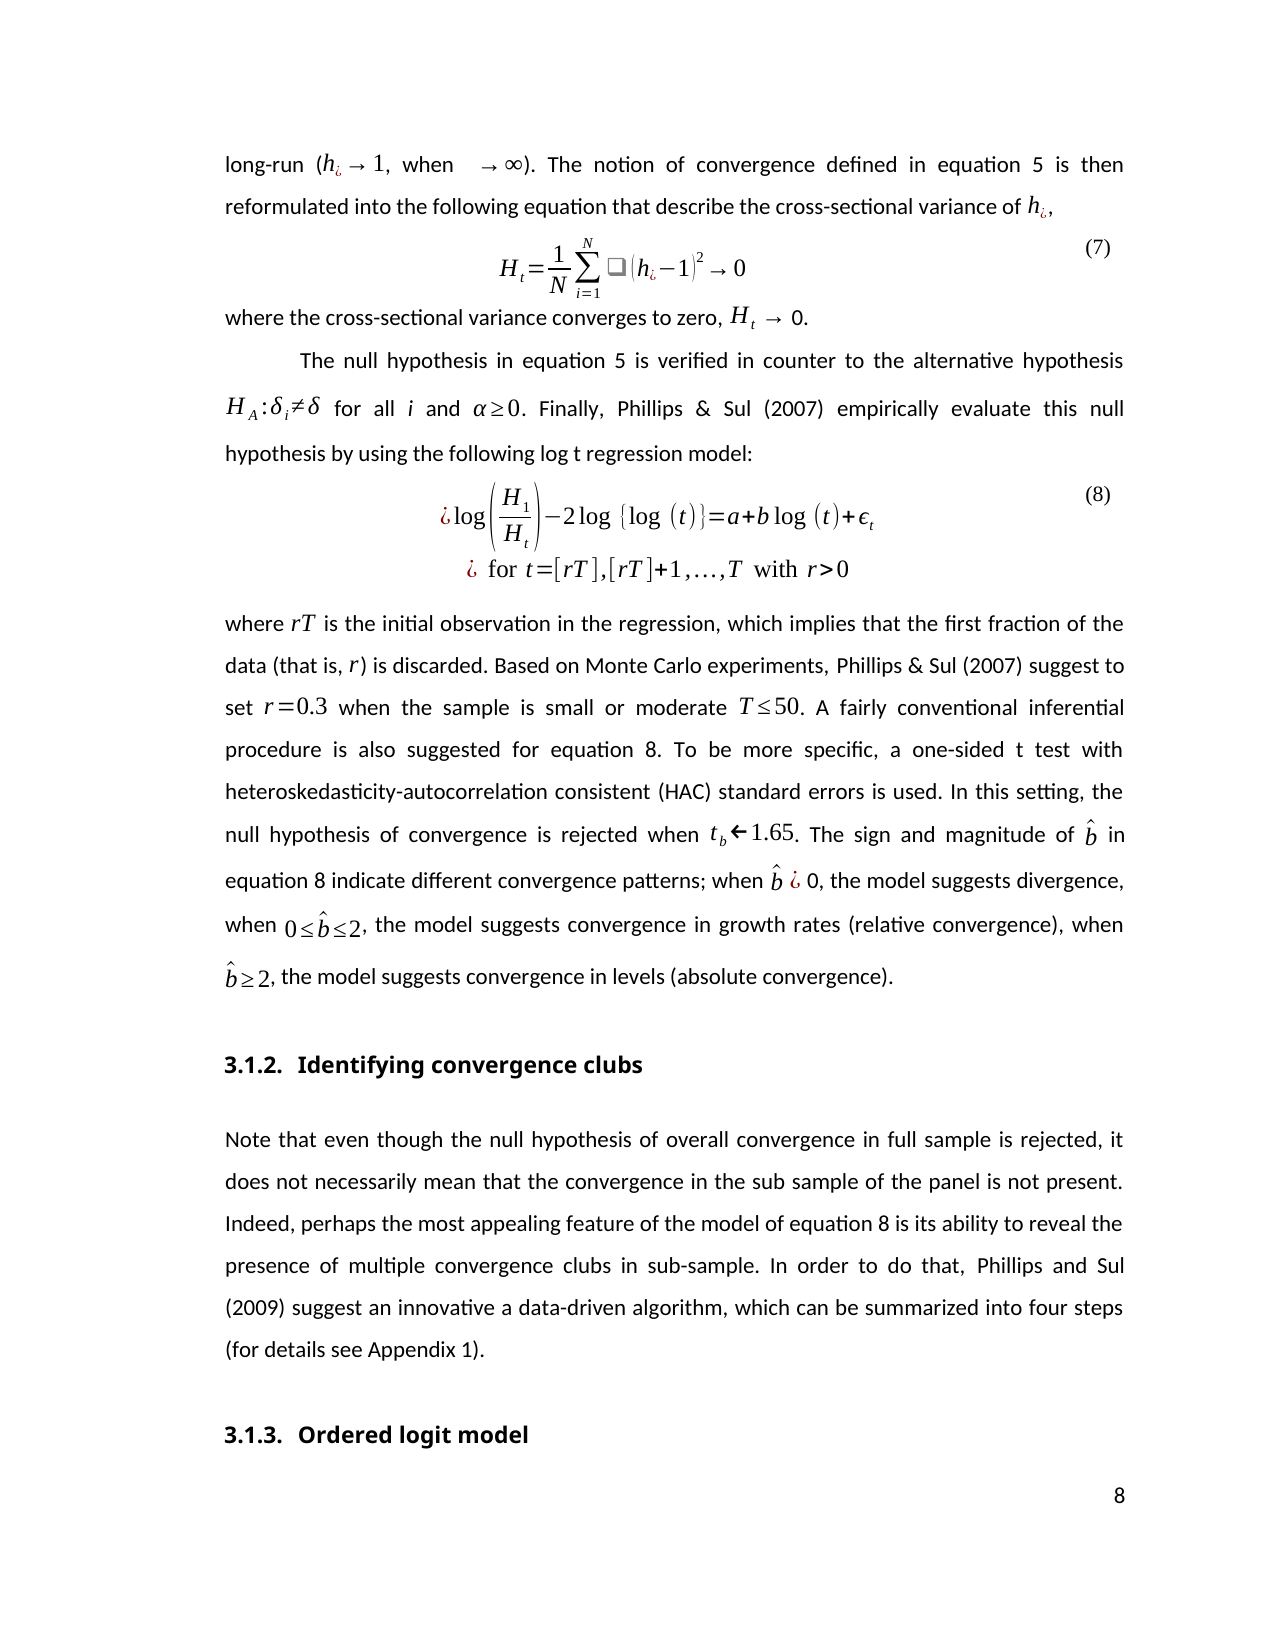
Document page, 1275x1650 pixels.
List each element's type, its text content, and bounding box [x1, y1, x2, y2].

text where the cross-sectional variance converges to zero, 0. [225, 301, 1125, 333]
table_header [224, 234, 1065, 301]
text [225, 150, 1125, 220]
list Identifying convergence clubs [224, 1049, 1125, 1080]
text The null hypothesis in equation 5 is verified in counter to the alternative hypothesis for all i and . Finally, Phillips & Sul (2007) empirically evaluate this null hypothesis by using the following log t regression model: [225, 347, 1125, 467]
table_header [224, 481, 1065, 584]
table_header (7) [1065, 234, 1124, 301]
list Ordered logit model [224, 1419, 1125, 1450]
list Note that even though the null hypothesis of overall convergence in full sample is rejected, it does not necessarily mean that the convergence in the sub sample of the panel is not present. Indeed, perhaps the most appealing feature of the model of equation 8 is its ability to reveal the presence of multiple convergence clubs in sub-sample. In order to do that, Phillips and Sul (2009) suggest an innovative a data-driven algorithm, which can be summarized into four steps (for details see Appendix 1). [225, 1125, 1125, 1363]
text where is the initial observation in the regression, which implies that the first fraction of the data (that is, ) is discarded. Based on Monte Carlo experiments, Phillips & Sul (2007) suggest to set when the sample is small or moderate . A fairly conventional inferential procedure is also suggested for equation 8. To be more specific, a one-sided t test with heteroskedasticity-autocorrelation consistent (HAC) standard errors is used. In this setting, the null hypothesis of convergence is rejected when . The sign and magnitude of in equation 8 indicate different convergence patterns; when 0, the model suggests divergence, when , the model suggests convergence in growth rates (relative convergence), when , the model suggests convergence in levels (absolute convergence). [225, 609, 1125, 993]
table_header (8) [1065, 481, 1124, 584]
